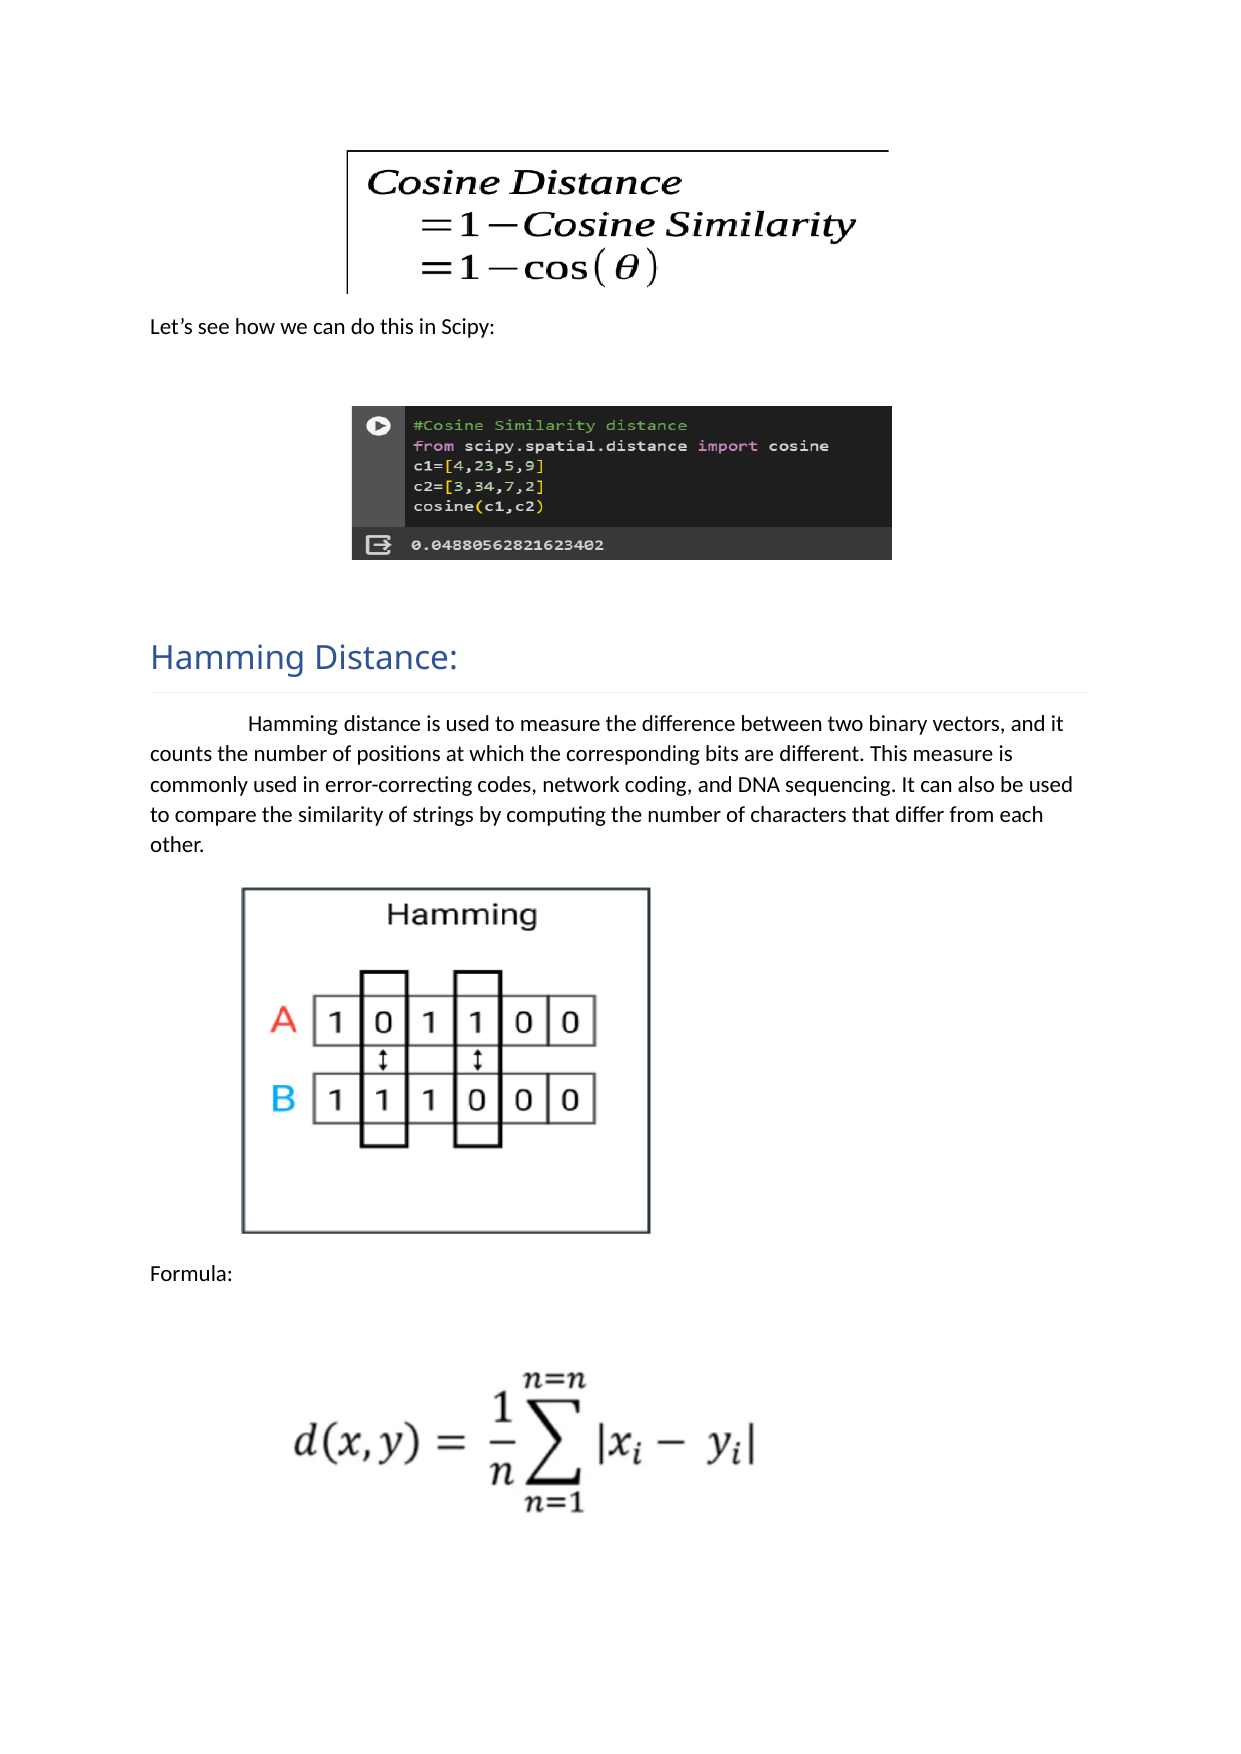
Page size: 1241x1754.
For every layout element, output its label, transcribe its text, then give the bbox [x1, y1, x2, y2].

picture [346, 150, 889, 294]
text Let’s see how we can do this in Scipy: [150, 312, 1090, 340]
picture [351, 406, 892, 560]
text Formula: [150, 1259, 1090, 1287]
subtitle Hamming Distance: [150, 634, 1090, 692]
picture [268, 1353, 771, 1528]
picture [232, 877, 662, 1241]
text Hamming distance is used to measure the difference between two binary vectors, and it counts the number of positions at which the corresponding bits are different. This measure is commonly used in error-correcting codes, network coding, and DNA sequencing. It can also be used to compare the similarity of strings by computing the number of characters that differ from each other. [150, 709, 1090, 858]
